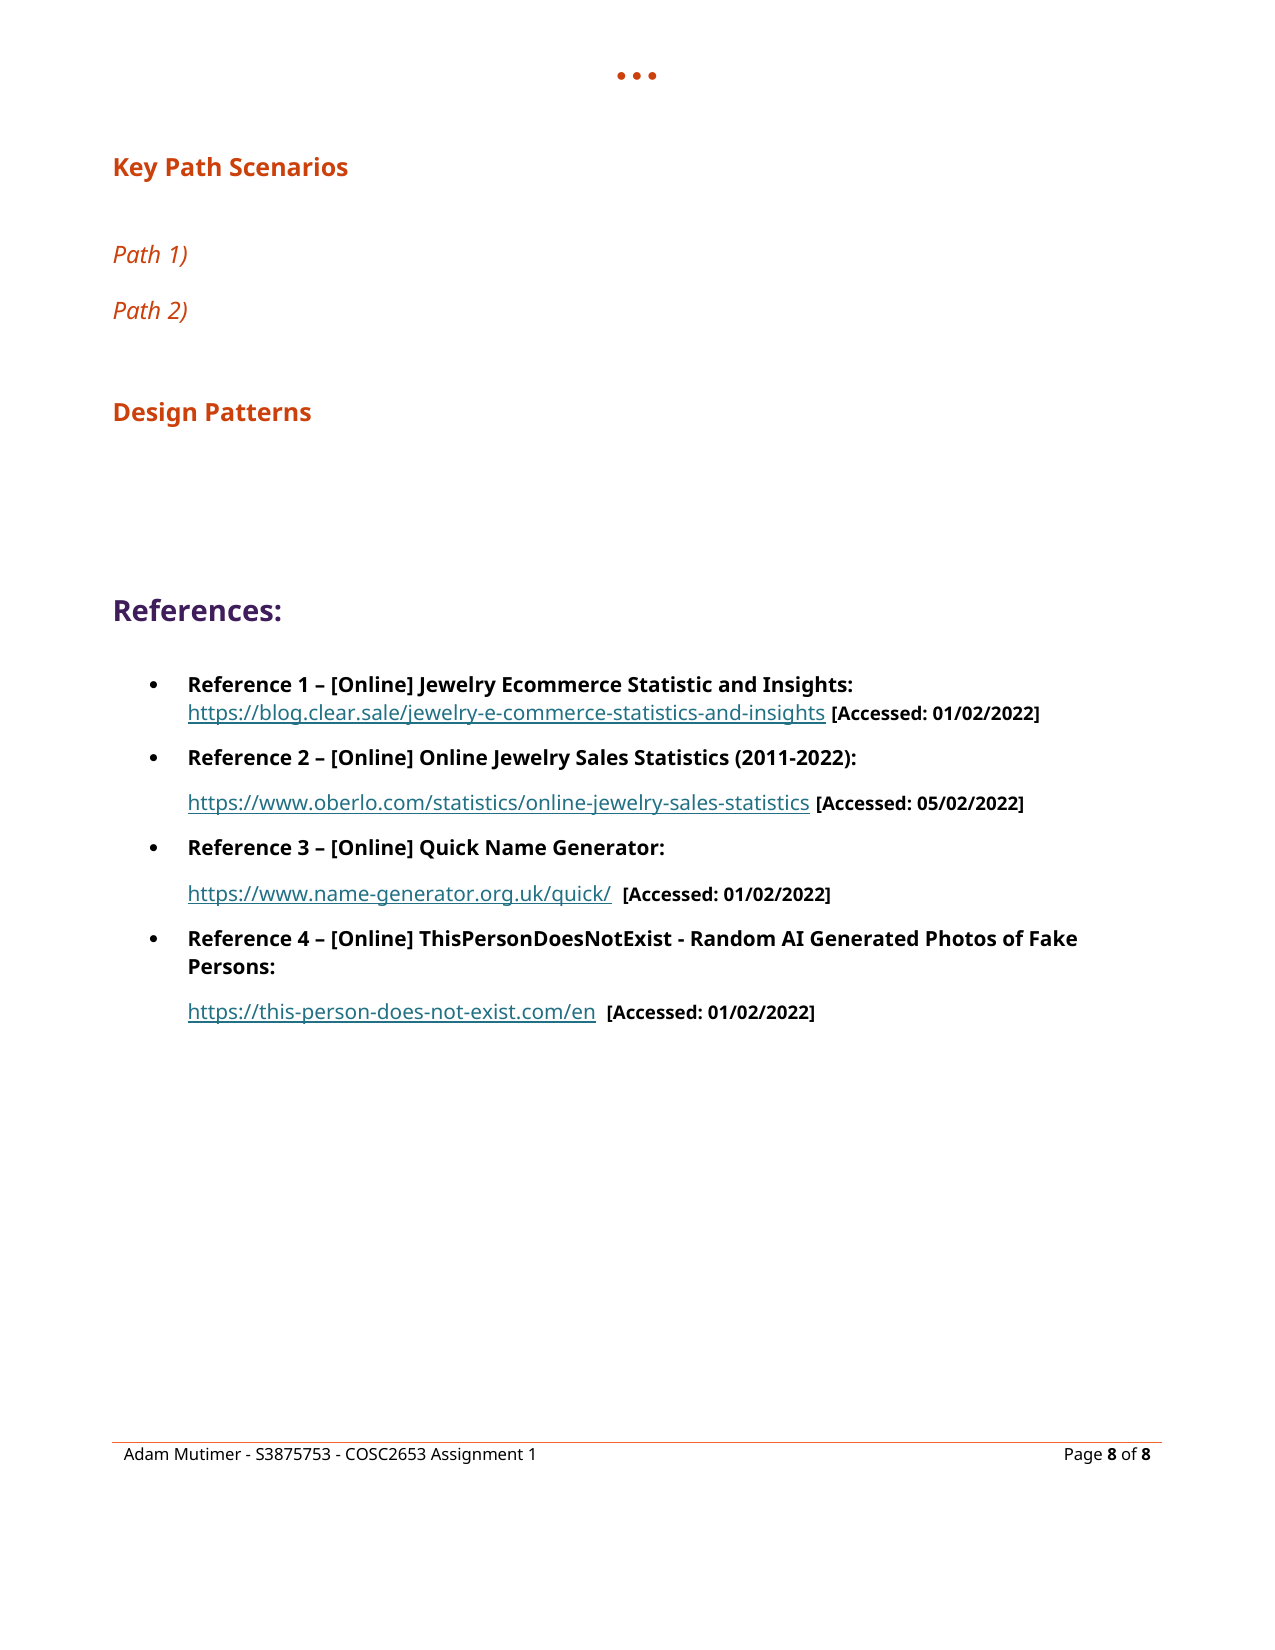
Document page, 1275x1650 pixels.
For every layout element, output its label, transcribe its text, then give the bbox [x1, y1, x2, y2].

subtitle Design Patterns [112, 394, 1163, 461]
list Reference 4 – [Online] ThisPersonDoesNotExist - Random AI Generated Photos of Fake Persons: [150, 924, 1163, 981]
subtitle Path 1) [112, 237, 1163, 270]
list https://www.name-generator.org.uk/quick/ [Accessed: 01/02/2022] [187, 879, 1163, 907]
subtitle Path 2) [112, 294, 1163, 327]
subtitle References: [112, 590, 1163, 670]
subtitle Key Path Scenarios [112, 150, 1163, 217]
list https://www.oberlo.com/statistics/online-jewelry-sales-statistics [Accessed: 05/02/2022] [187, 788, 1163, 817]
list Reference 1 – [Online] Jewelry Ecommerce Statistic and Insights: https://blog.clear.sale/jewelry-e-commerce-statistics-and-insights [Accessed: 01/02/2022] [150, 670, 1163, 727]
list Reference 2 – [Online] Online Jewelry Sales Statistics (2011-2022): [150, 743, 1163, 772]
list Reference 3 – [Online] Quick Name Generator: [150, 833, 1163, 862]
list https://this-person-does-not-exist.com/en [Accessed: 01/02/2022] [187, 997, 1163, 1026]
